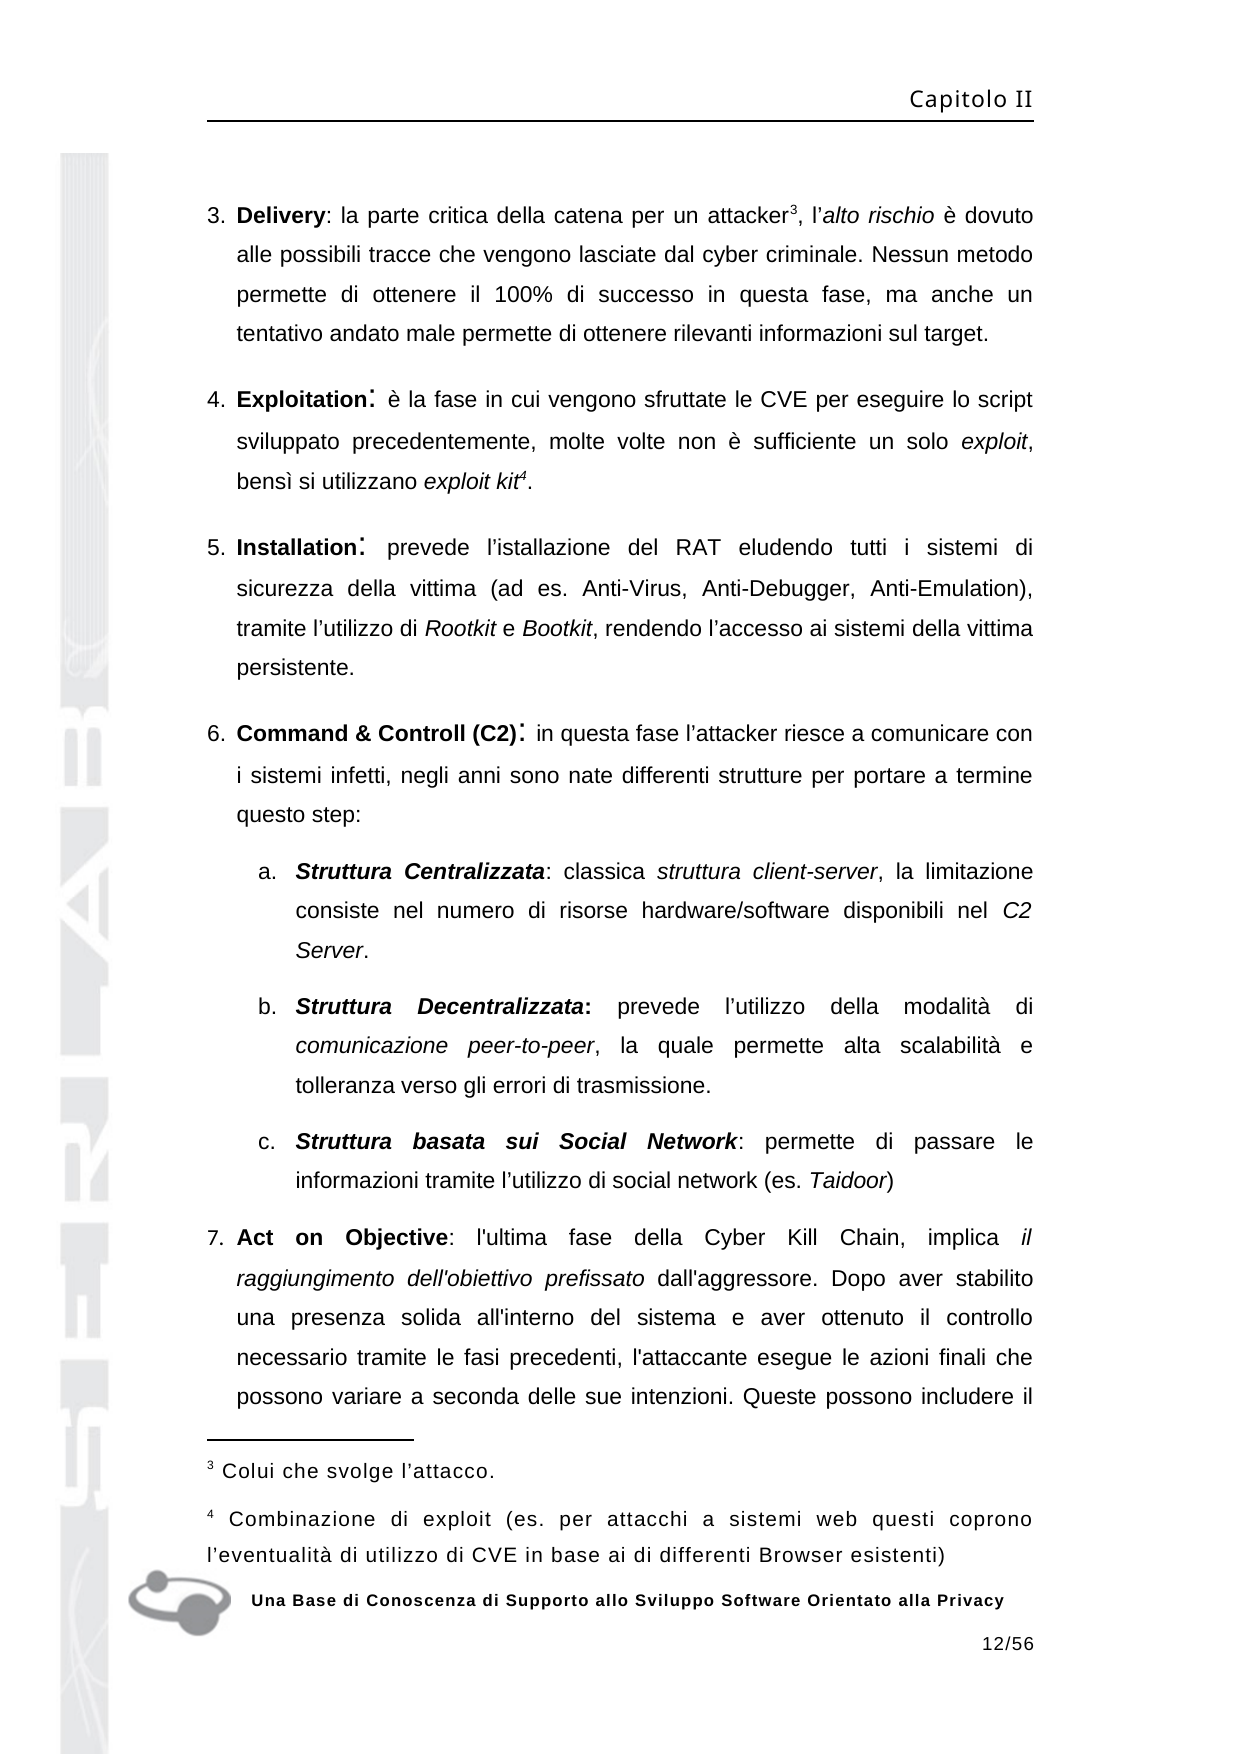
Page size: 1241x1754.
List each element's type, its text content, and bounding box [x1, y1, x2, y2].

list Struttura Decentralizzata: prevede l’utilizzo della modalità di comunicazione peer-to-peer, la quale permette alta scalabilità e tolleranza verso gli errori di trasmissione. [258, 993, 1034, 1098]
list Command & Controll (C2): in questa fase l’attacker riesce a comunicare con i sistemi infetti, negli anni sono nate differenti strutture per portare a termine questo step: [207, 710, 1034, 828]
list Struttura basata sui Social Network: permette di passare le informazioni tramite l’utilizzo di social network (es. Taidoor) [258, 1128, 1034, 1194]
list Delivery: la parte critica della catena per un attacker, l’alto rischio è dovuto alle possibili tracce che vengono lasciate dal cyber criminale. Nessun metodo permette di ottenere il 100% di successo in questa fase, ma anche un tentativo andato male permette di ottenere rilevanti informazioni sul target. [207, 202, 1034, 347]
list Installation: prevede l’istallazione del RAT eludendo tutti i sistemi di sicurezza della vittima (ad es. Anti-Virus, Anti-Debugger, Anti-Emulation), tramite l’utilizzo di Rootkit e Bootkit, rendendo l’accesso ai sistemi della vittima persistente. [207, 524, 1034, 681]
list Struttura Centralizzata: classica struttura client-server, la limitazione consiste nel numero di risorse hardware/software disponibili nel C2 Server. [258, 858, 1034, 963]
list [207, 1223, 1034, 1409]
list Exploitation: è la fase in cui vengono sfruttate le CVE per eseguire lo script sviluppato precedentemente, molte volte non è sufficiente un solo exploit, bensì si utilizzano exploit kit. [207, 377, 1034, 494]
picture [46, 153, 231, 1754]
